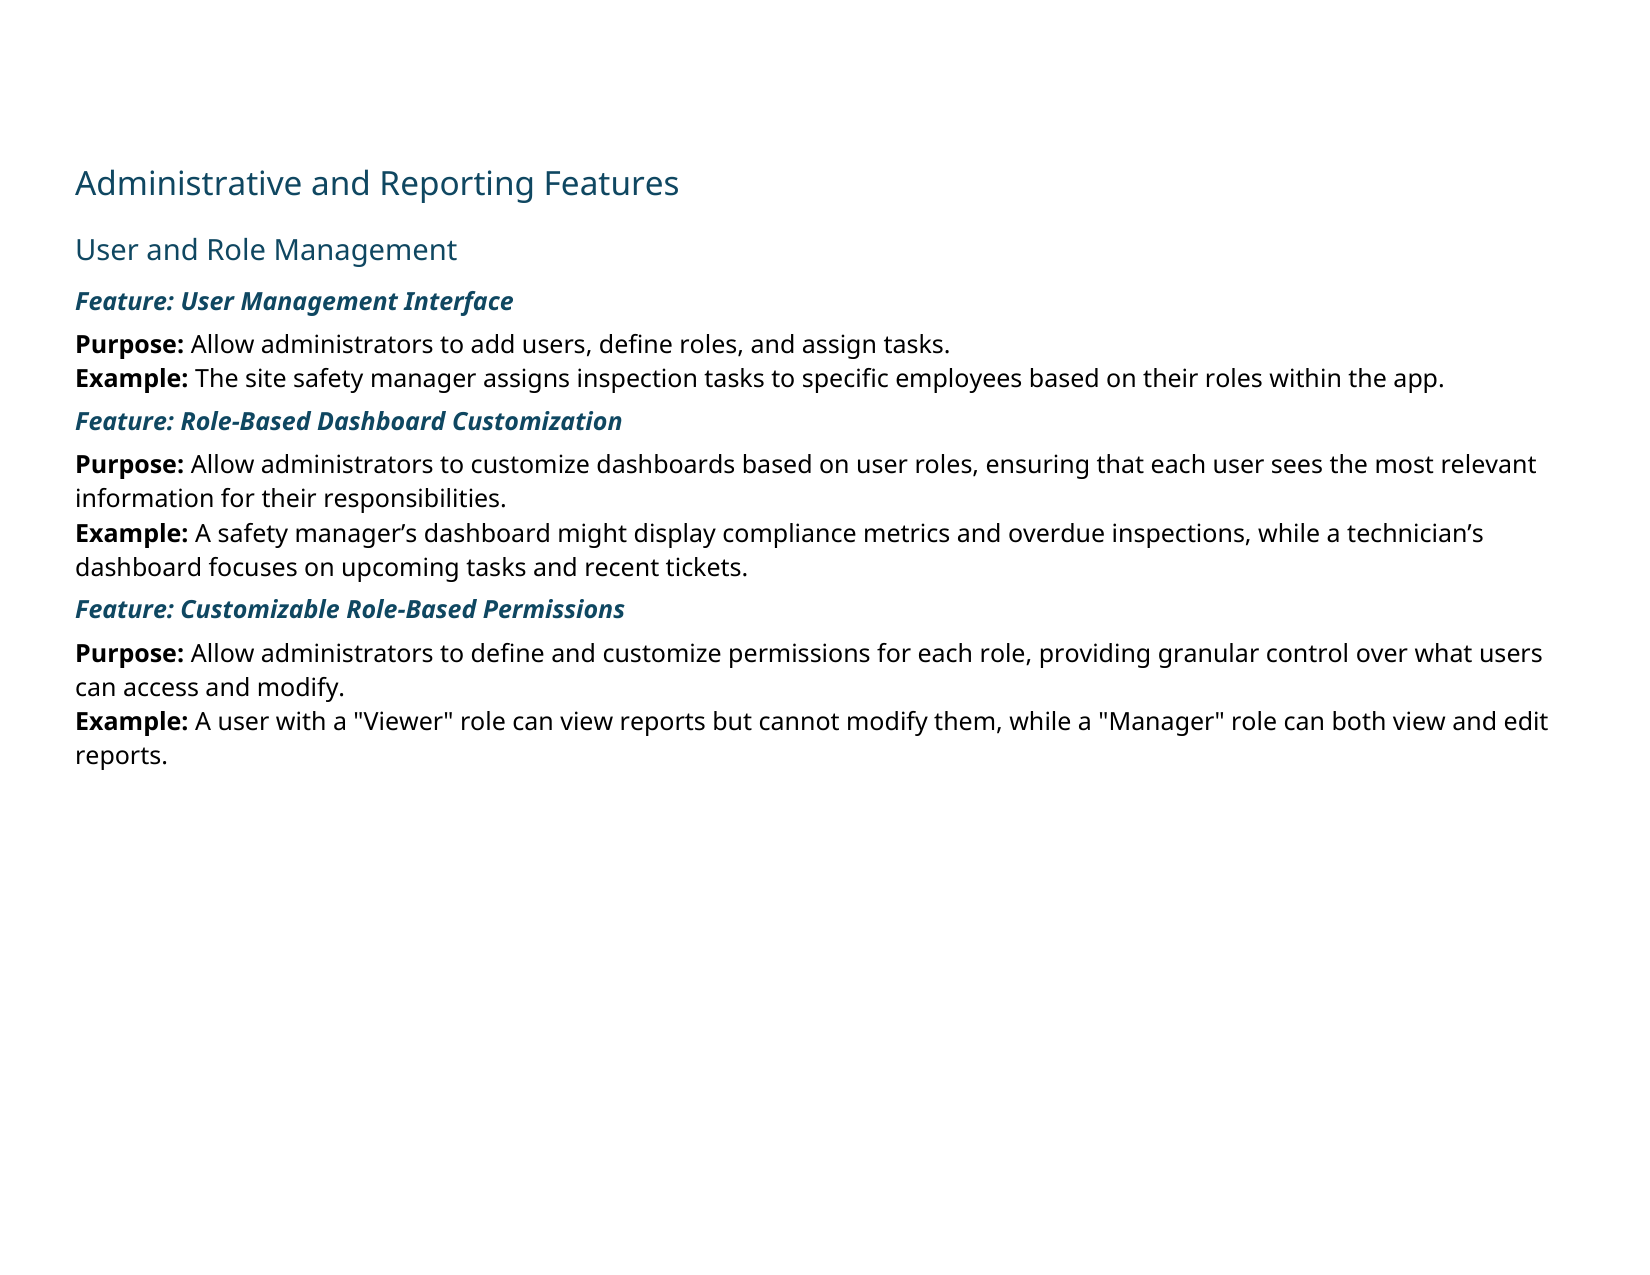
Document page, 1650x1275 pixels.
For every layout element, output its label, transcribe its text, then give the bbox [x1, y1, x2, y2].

text Purpose: Allow administrators to customize dashboards based on user roles, ensuring that each user sees the most relevant information for their responsibilities. [75, 447, 1575, 515]
text Example: A safety manager’s dashboard might display compliance metrics and overdue inspections, while a technician’s dashboard focuses on upcoming tasks and recent tickets. [75, 515, 1575, 583]
subtitle Feature: User Management Interface [75, 283, 1575, 317]
text Example: The site safety manager assigns inspection tasks to specific employees based on their roles within the app. [75, 361, 1575, 395]
text Purpose: Allow administrators to define and customize permissions for each role, providing granular control over what users can access and modify. [75, 635, 1575, 703]
text Purpose: Allow administrators to add users, define roles, and assign tasks. [75, 327, 1575, 361]
subtitle Administrative and Reporting Features [75, 160, 1575, 205]
subtitle Feature: Role-Based Dashboard Customization [75, 403, 1575, 437]
text Example: A user with a "Viewer" role can view reports but cannot modify them, while a "Manager" role can both view and edit reports. [75, 703, 1575, 772]
subtitle Feature: Customizable Role-Based Permissions [75, 592, 1575, 626]
subtitle User and Role Management [75, 229, 1575, 269]
